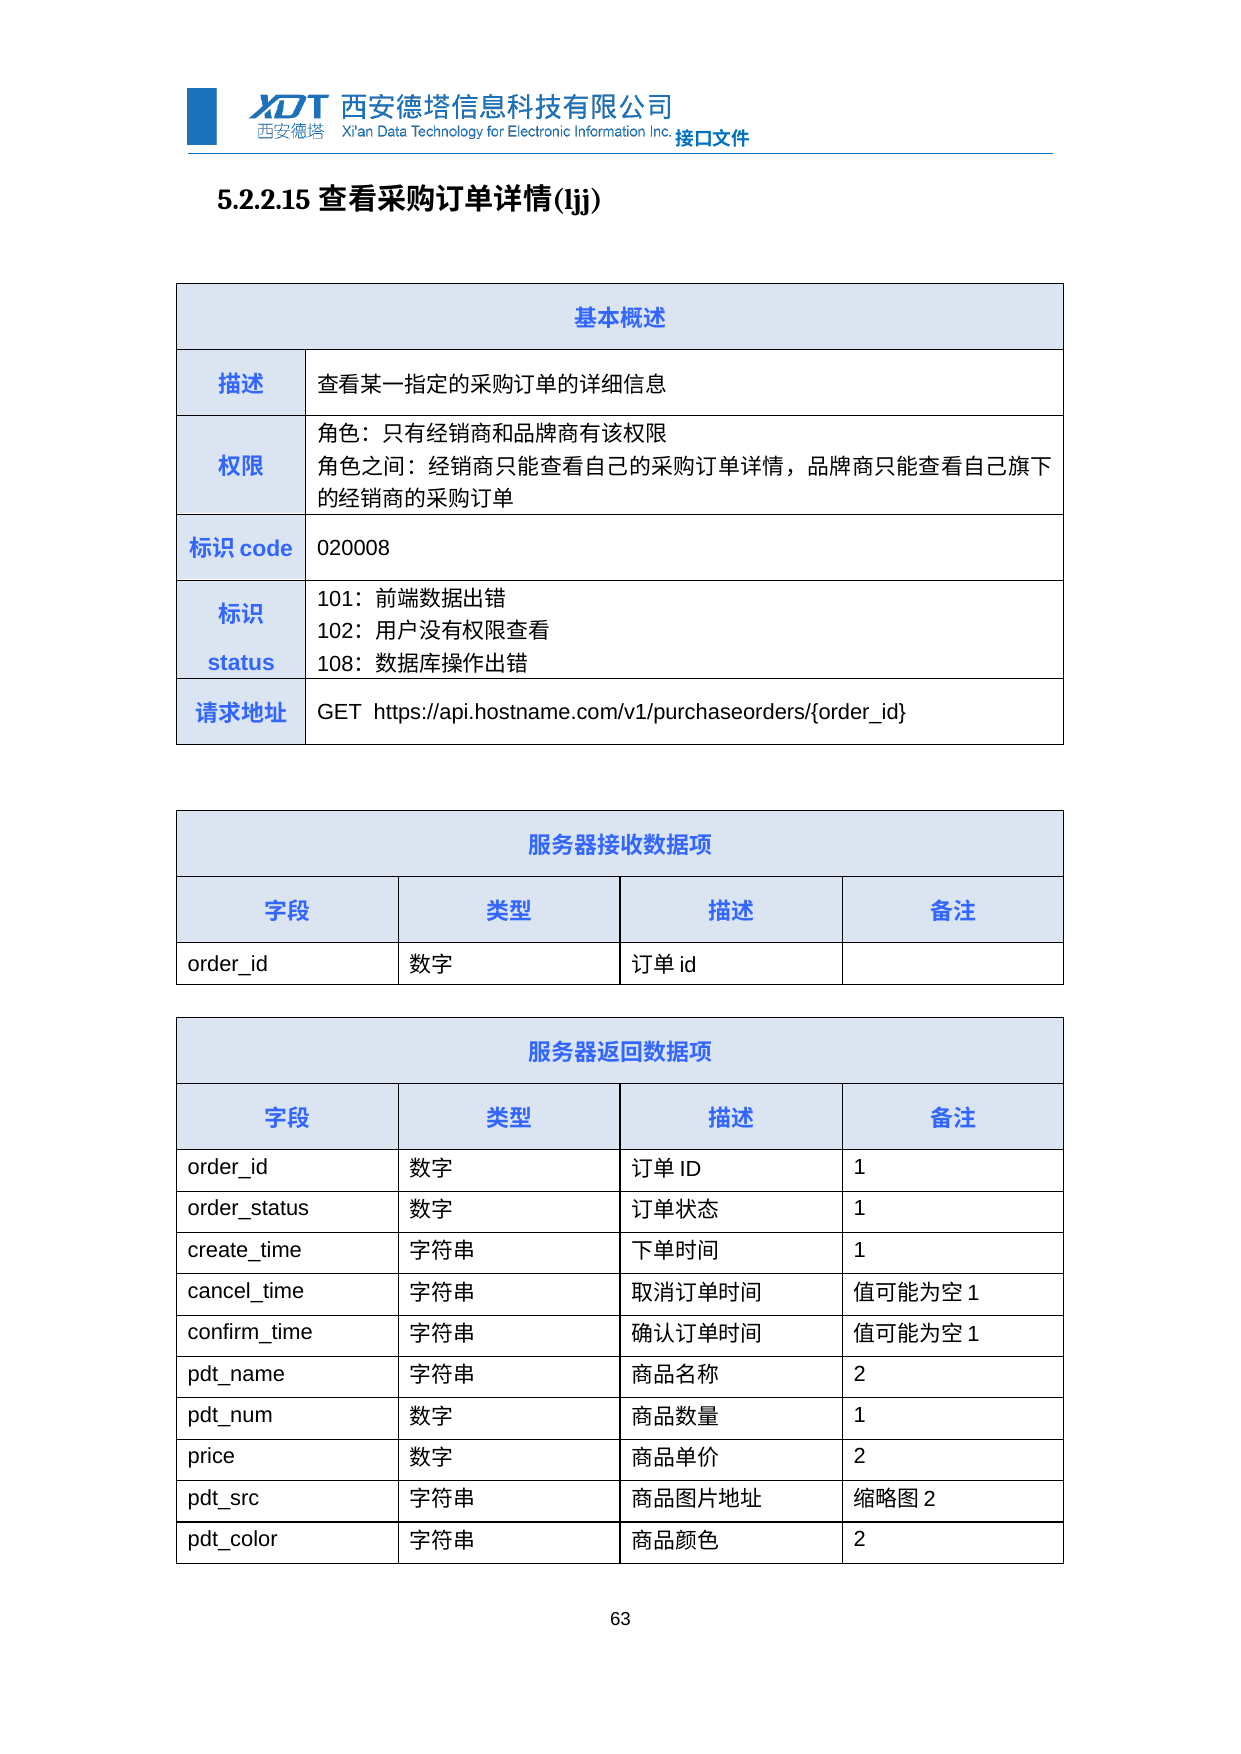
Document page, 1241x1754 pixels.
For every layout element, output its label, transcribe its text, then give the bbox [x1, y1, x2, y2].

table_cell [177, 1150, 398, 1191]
picture [187, 88, 676, 145]
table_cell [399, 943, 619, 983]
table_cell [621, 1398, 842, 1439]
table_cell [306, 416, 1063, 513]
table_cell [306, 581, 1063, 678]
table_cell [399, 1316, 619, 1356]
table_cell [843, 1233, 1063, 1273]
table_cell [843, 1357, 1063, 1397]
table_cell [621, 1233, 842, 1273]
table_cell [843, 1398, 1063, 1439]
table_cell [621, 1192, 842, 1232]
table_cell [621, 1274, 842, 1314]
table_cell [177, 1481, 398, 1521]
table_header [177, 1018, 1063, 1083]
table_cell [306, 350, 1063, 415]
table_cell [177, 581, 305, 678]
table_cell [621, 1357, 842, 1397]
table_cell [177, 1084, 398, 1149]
subtitle 查看采购订单详情(ljj) [217, 164, 1053, 229]
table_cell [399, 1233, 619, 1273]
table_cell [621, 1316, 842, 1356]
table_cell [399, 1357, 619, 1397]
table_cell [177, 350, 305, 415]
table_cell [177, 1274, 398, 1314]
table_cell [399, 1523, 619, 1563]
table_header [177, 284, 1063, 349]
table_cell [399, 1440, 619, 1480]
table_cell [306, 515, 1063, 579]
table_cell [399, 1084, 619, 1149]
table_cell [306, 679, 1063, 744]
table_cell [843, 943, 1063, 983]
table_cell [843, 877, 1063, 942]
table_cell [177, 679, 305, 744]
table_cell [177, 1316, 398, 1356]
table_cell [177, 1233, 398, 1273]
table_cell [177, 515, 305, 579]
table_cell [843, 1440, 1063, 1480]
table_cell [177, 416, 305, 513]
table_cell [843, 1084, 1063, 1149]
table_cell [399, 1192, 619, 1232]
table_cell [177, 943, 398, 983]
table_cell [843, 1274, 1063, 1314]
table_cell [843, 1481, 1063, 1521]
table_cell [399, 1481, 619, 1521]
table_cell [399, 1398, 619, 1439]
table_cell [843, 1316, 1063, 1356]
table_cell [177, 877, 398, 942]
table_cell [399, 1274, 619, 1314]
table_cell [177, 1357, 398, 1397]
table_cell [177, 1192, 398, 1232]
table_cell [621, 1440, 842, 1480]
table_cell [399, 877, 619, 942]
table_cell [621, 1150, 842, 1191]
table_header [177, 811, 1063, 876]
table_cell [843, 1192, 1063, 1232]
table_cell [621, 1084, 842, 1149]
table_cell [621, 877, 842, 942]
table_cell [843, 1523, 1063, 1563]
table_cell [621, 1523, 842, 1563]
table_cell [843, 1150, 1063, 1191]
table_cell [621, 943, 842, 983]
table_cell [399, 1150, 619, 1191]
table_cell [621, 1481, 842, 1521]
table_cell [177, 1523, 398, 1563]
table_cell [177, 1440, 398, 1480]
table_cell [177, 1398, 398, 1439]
